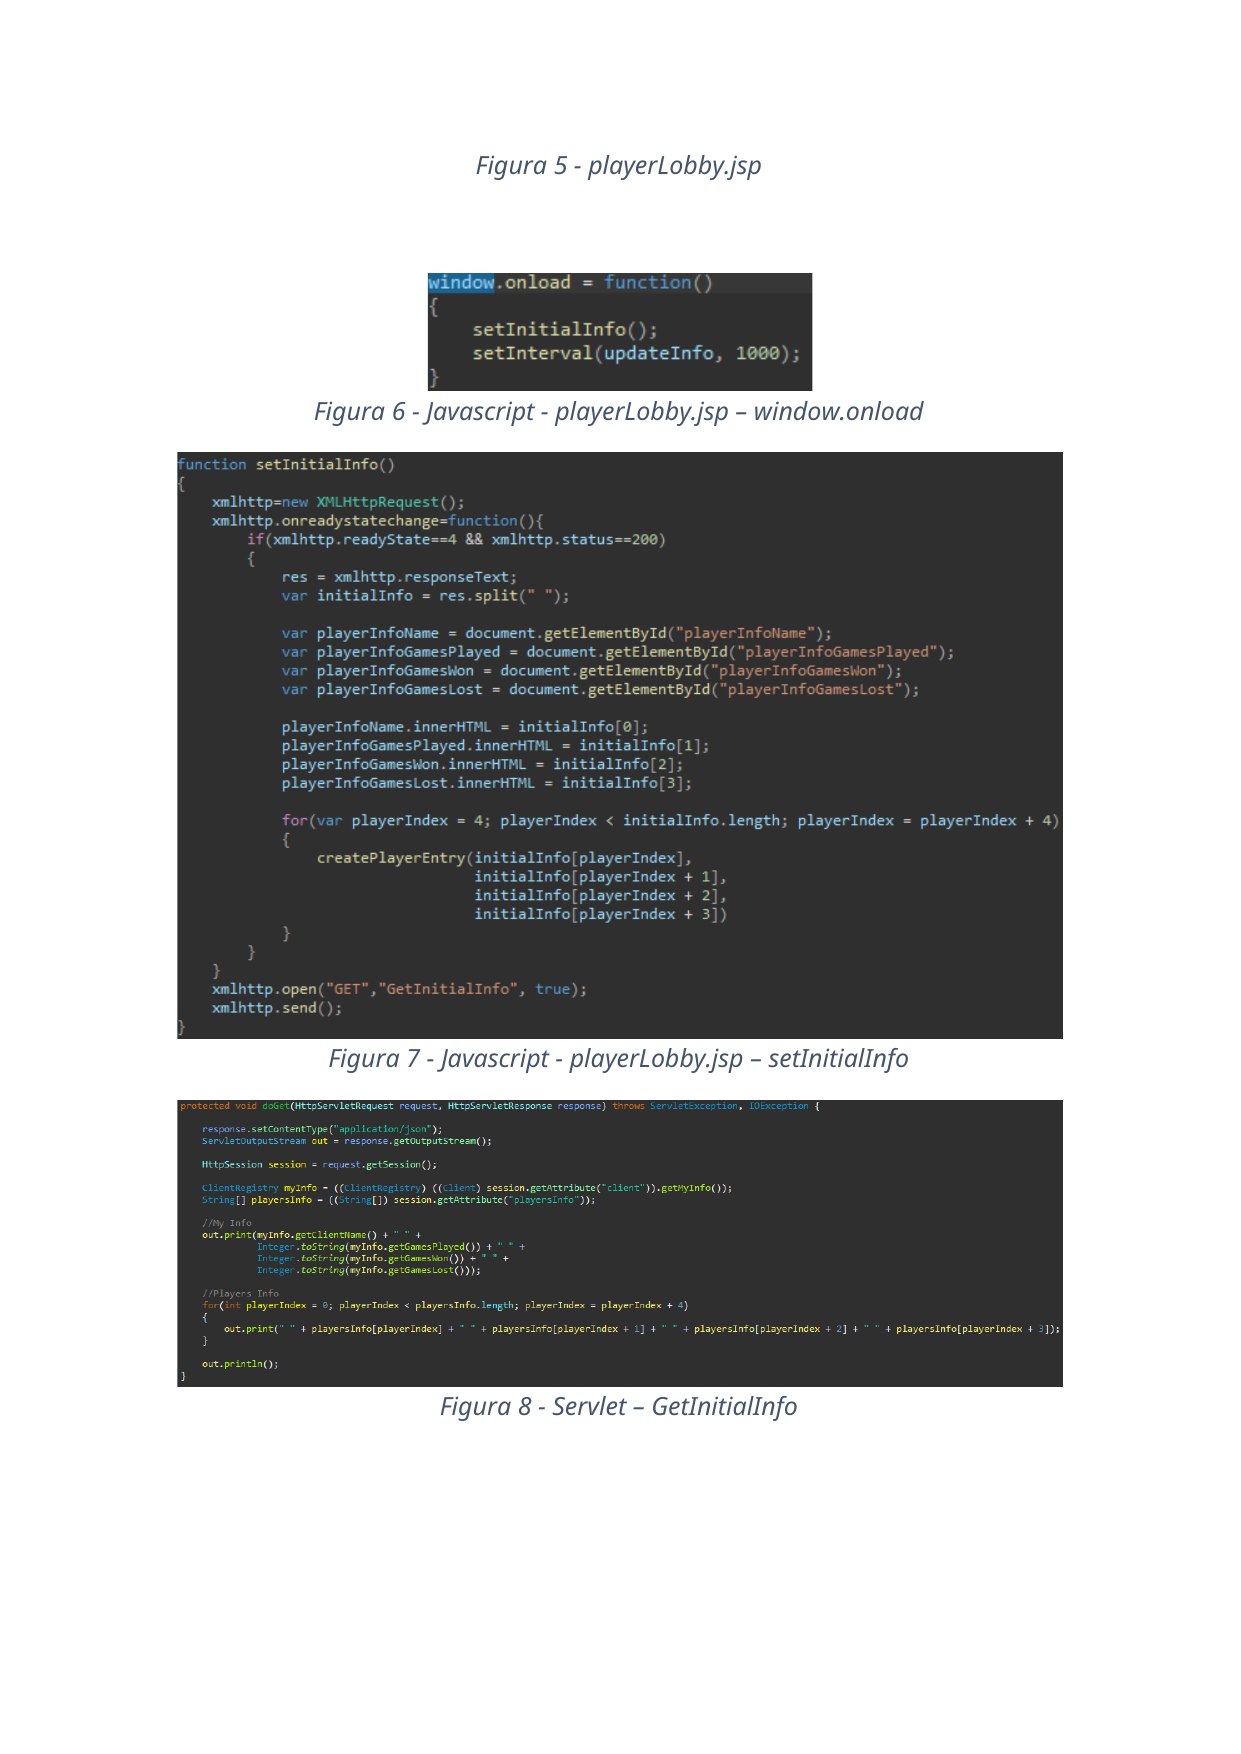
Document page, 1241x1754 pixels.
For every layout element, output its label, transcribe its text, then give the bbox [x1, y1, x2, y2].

picture [177, 452, 1063, 1039]
picture [427, 273, 813, 391]
text Figura 8 - Servlet – GetInitialInfo [177, 1389, 1063, 1423]
text Figura 5 - playerLobby.jsp [177, 148, 1063, 182]
text Figura 7 - Javascript - playerLobby.jsp – setInitialInfo [177, 1041, 1063, 1075]
text Figura 6 - Javascript - playerLobby.jsp – window.onload [177, 393, 1063, 427]
picture [177, 1100, 1063, 1387]
